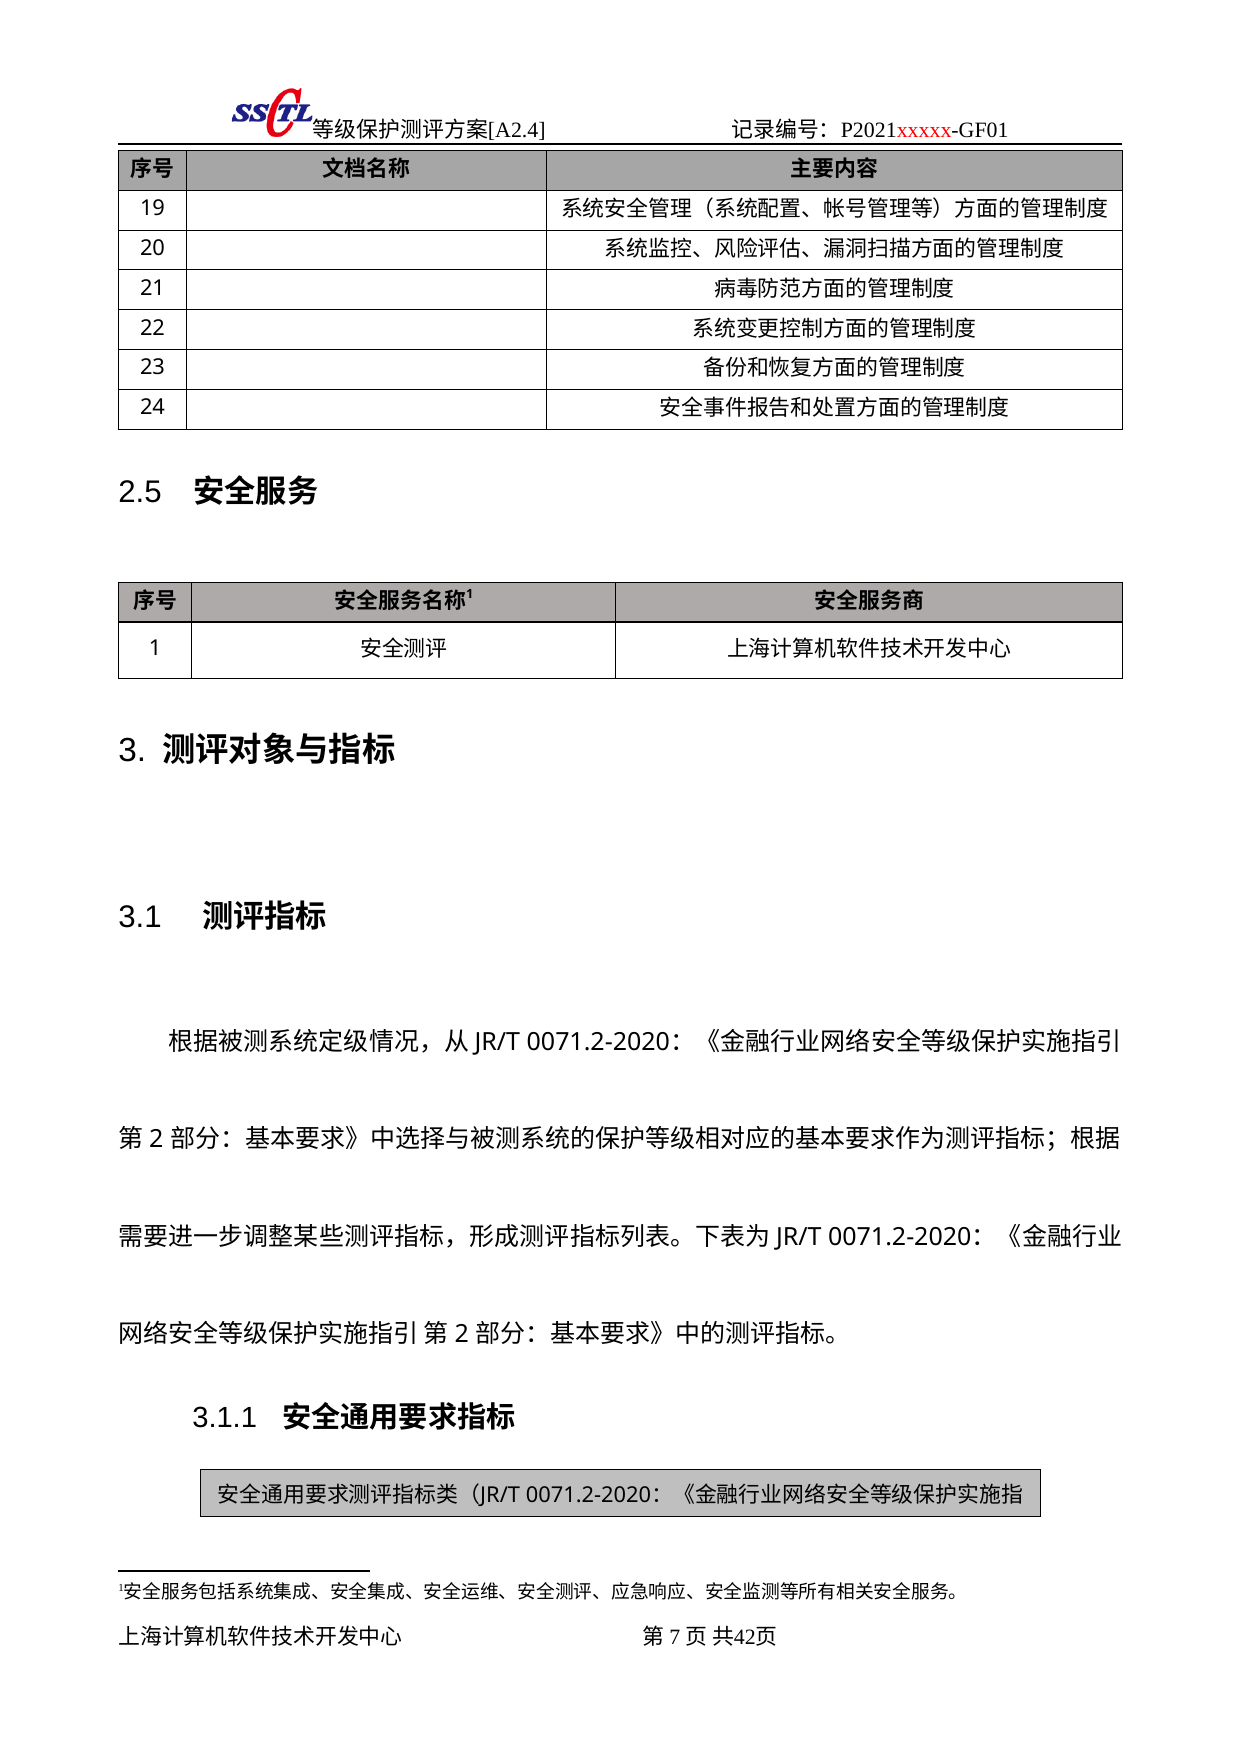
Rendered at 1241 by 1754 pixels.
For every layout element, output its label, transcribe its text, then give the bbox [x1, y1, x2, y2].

table_cell [187, 191, 546, 229]
subtitle 测评对象与指标 [118, 714, 1122, 779]
table_cell [187, 231, 546, 269]
table_cell [119, 270, 186, 309]
table_cell 备份和恢复方面的管理制度 [547, 350, 1122, 389]
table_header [201, 1470, 1040, 1516]
table_cell 安全事件报告和处置方面的管理制度 [547, 390, 1122, 428]
subtitle 安全服务 [118, 457, 1122, 522]
table_cell [119, 231, 186, 269]
table_cell 系统变更控制方面的管理制度 [547, 310, 1122, 349]
table_cell 病毒防范方面的管理制度 [547, 270, 1122, 309]
table_cell 安全测评 [192, 623, 615, 678]
table_header 安全服务名称 [192, 583, 615, 621]
table_cell [187, 350, 546, 389]
subtitle 安全通用要求指标 [192, 1382, 1100, 1447]
table_header 序号 [119, 583, 191, 621]
table_cell 系统监控、风险评估、漏洞扫描方面的管理制度 [547, 231, 1122, 269]
table_cell 上海计算机软件技术开发中心 [616, 623, 1122, 678]
subtitle 测评指标 [118, 882, 1122, 947]
table_cell [187, 270, 546, 309]
table_cell [119, 623, 191, 678]
table_cell 系统安全管理（系统配置、帐号管理等）方面的管理制度 [547, 191, 1122, 229]
table_header 序号 [119, 151, 186, 190]
text 根据被测系统定级情况，从JR/T 0071.2-2020：《金融行业网络安全等级保护实施指引 第 2 部分：基本要求》中选择与被测系统的保护等级相对应的基本要求作为测评指标；根据需要进一步调整某些测评指标，形成测评指标列表。下表为JR/T 0071.2-2020：《金融行业网络安全等级保护实施指引 第 2 部分：基本要求》中的测评指标。 [118, 1007, 1122, 1364]
table_cell [119, 310, 186, 349]
table_header 安全服务商 [616, 583, 1122, 621]
table_cell [119, 191, 186, 229]
table_header 文档名称 [187, 151, 546, 190]
table_header 主要内容 [547, 151, 1122, 190]
table_cell [187, 310, 546, 349]
picture [231, 88, 313, 137]
table_cell [119, 390, 186, 428]
table_cell [187, 390, 546, 428]
table_cell [119, 350, 186, 389]
